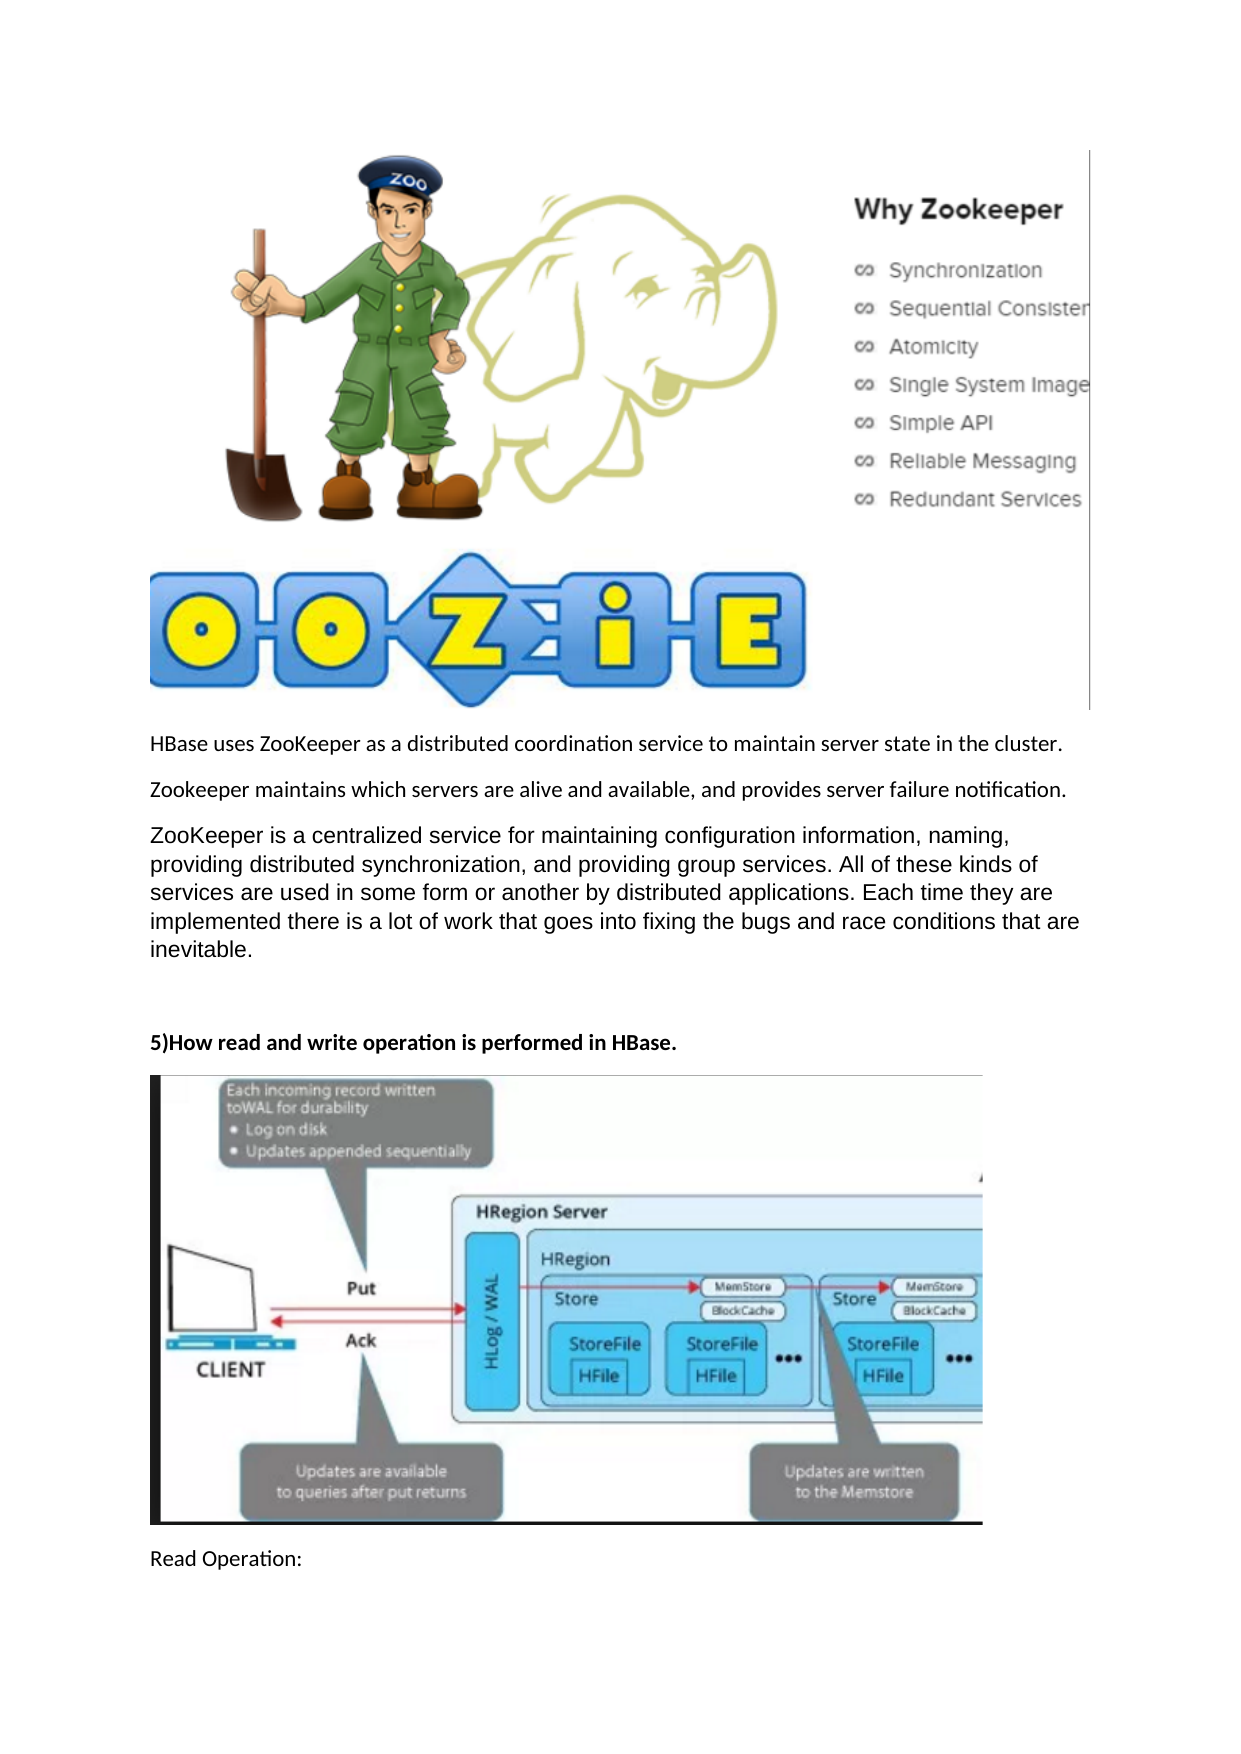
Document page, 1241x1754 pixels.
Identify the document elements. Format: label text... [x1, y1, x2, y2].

text 5)How read and write operation is performed in HBase. [150, 1028, 1090, 1056]
text Read Operation: [150, 1544, 1090, 1572]
text Zookeeper maintains which servers are alive and available, and provides server failure notification. [150, 776, 1090, 803]
text ZooKeeper is a centralized service for maintaining configuration information, naming, providing distributed synchronization, and providing group services. All of these kinds of services are used in some form or another by distributed applications. Each time they are implemented there is a lot of work that goes into fixing the bugs and race conditions that are inevitable. [150, 822, 1090, 962]
picture [150, 1075, 983, 1525]
text HBase uses ZooKeeper as a distributed coordination service to maintain server state in the cluster. [150, 729, 1090, 757]
picture [150, 150, 1091, 710]
